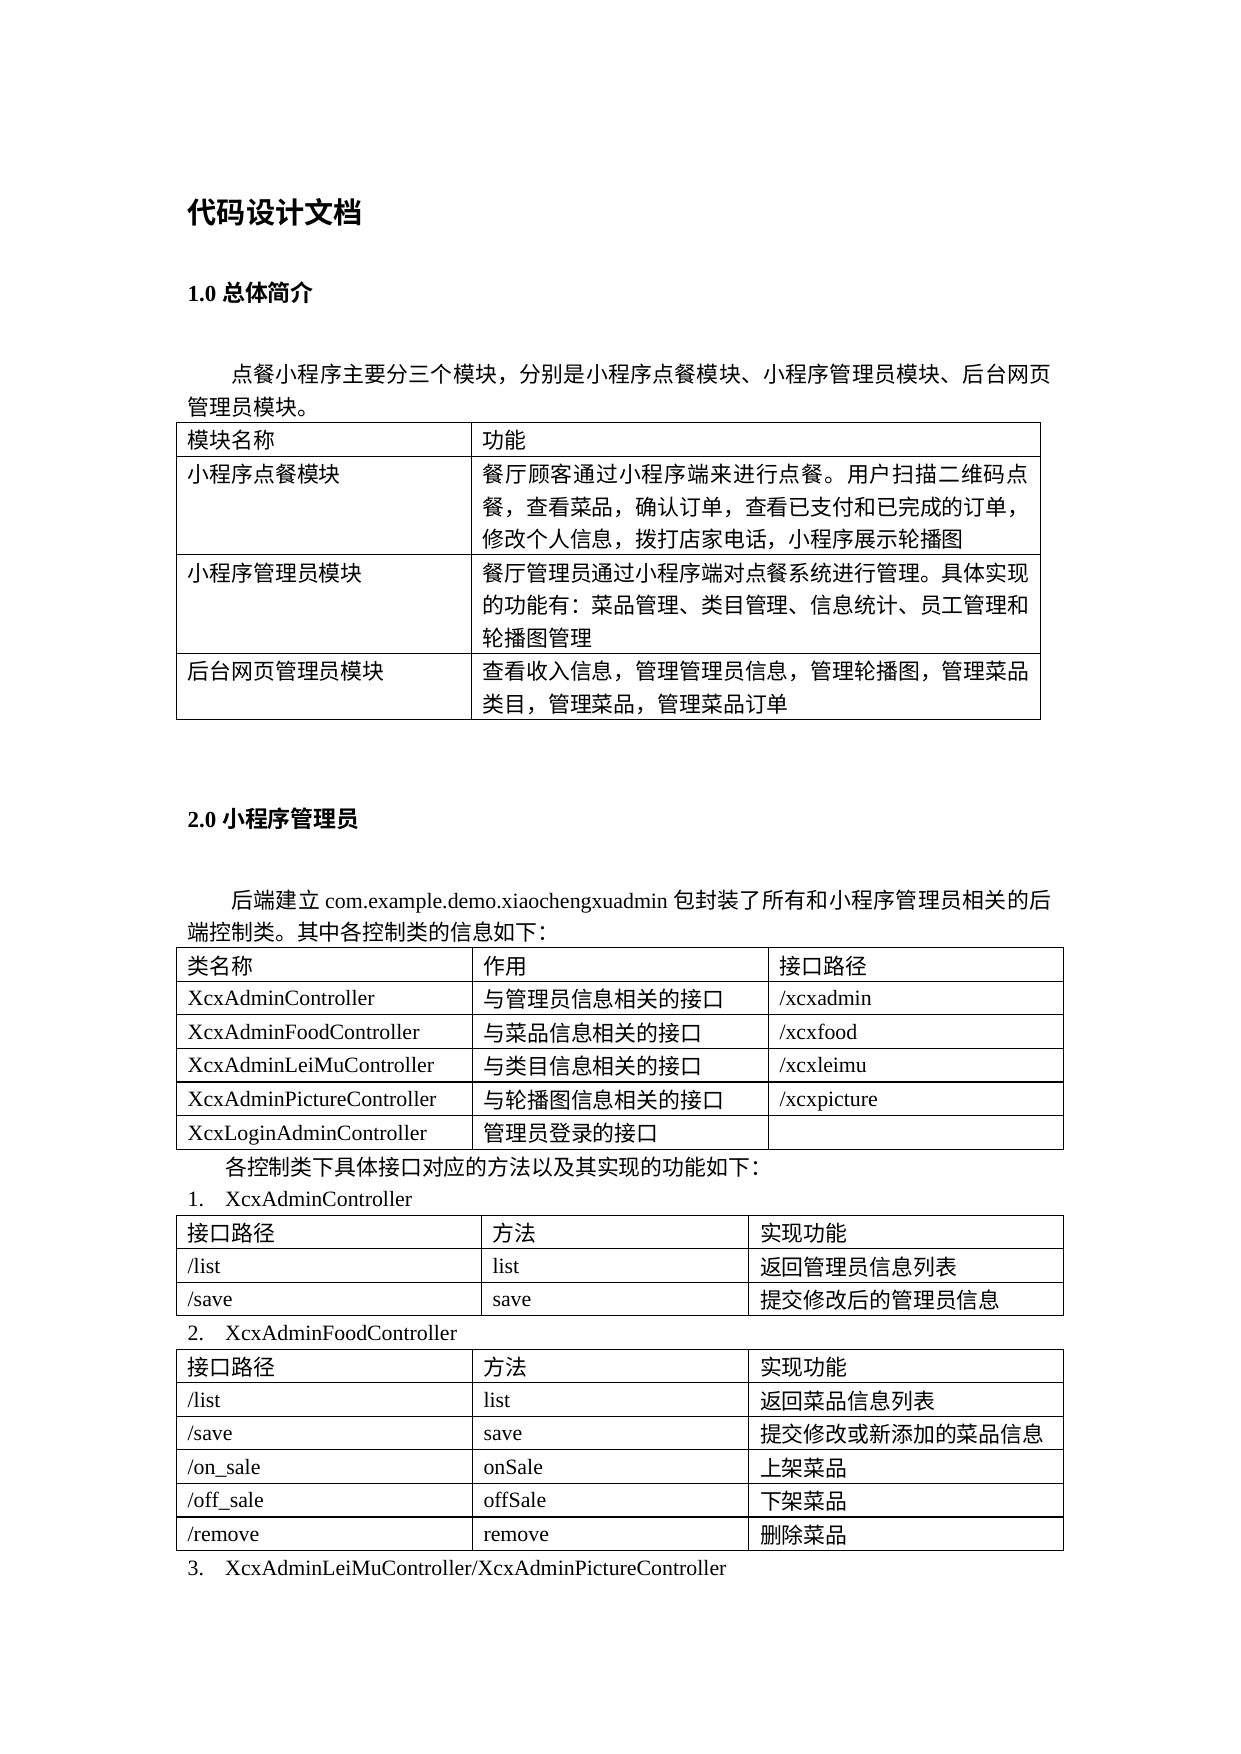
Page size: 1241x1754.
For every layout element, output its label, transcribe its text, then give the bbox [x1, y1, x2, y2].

table_header 功能 [472, 423, 1040, 456]
table_cell save [473, 1417, 748, 1449]
table_cell 餐厅顾客通过小程序端来进行点餐。用户扫描二维码点餐，查看菜品，确认订单，查看已支付和已完成的订单，修改个人信息，拨打店家电话，小程序展示轮播图 [472, 457, 1040, 554]
table_cell 小程序点餐模块 [177, 457, 471, 554]
text 2.0 小程序管理员 [187, 785, 1053, 850]
table_cell 返回管理员信息列表 [749, 1249, 1063, 1282]
table_cell list [482, 1249, 748, 1282]
table_cell 删除菜品 [749, 1518, 1063, 1550]
table_cell /xcxfood [769, 1015, 1063, 1048]
table_cell 后台网页管理员模块 [177, 654, 471, 719]
table_cell 餐厅管理员通过小程序端对点餐系统进行管理。具体实现的功能有：菜品管理、类目管理、信息统计、员工管理和轮播图管理 [472, 555, 1040, 653]
text 代码设计文档 [187, 178, 1053, 243]
table_cell XcxAdminPictureController [177, 1083, 472, 1115]
table_cell /remove [177, 1518, 472, 1550]
table_cell 与类目信息相关的接口 [473, 1049, 768, 1081]
table_cell /xcxadmin [769, 982, 1063, 1014]
table_cell 管理员登录的接口 [473, 1116, 768, 1148]
table_cell save [482, 1283, 748, 1315]
table_cell XcxLoginAdminController [177, 1116, 472, 1148]
table_cell [769, 1116, 1063, 1148]
list 各控制类下具体接口对应的方法以及其实现的功能如下： [225, 1150, 1053, 1182]
table_cell 下架菜品 [749, 1484, 1063, 1516]
table_cell XcxAdminLeiMuController [177, 1049, 472, 1081]
list XcxAdminLeiMuController/XcxAdminPictureController [187, 1551, 1053, 1583]
table_header 作用 [473, 948, 768, 981]
table_cell /save [177, 1283, 481, 1315]
table_cell 返回菜品信息列表 [749, 1383, 1063, 1416]
table_header 接口路径 [177, 1216, 481, 1248]
table_cell onSale [473, 1450, 748, 1483]
table_header 方法 [482, 1216, 748, 1248]
table_cell XcxAdminFoodController [177, 1015, 472, 1048]
list XcxAdminController [187, 1182, 1053, 1214]
table_cell /off_sale [177, 1484, 472, 1516]
table_header 实现功能 [749, 1216, 1063, 1248]
table_cell 与菜品信息相关的接口 [473, 1015, 768, 1048]
table_header 模块名称 [177, 423, 471, 456]
table_header 类名称 [177, 948, 472, 981]
table_cell 查看收入信息，管理管理员信息，管理轮播图，管理菜品类目，管理菜品，管理菜品订单 [472, 654, 1040, 719]
text 1.0 总体简介 [187, 259, 1053, 324]
table_cell /xcxleimu [769, 1049, 1063, 1081]
table_cell 小程序管理员模块 [177, 555, 471, 653]
table_cell 上架菜品 [749, 1450, 1063, 1483]
text 点餐小程序主要分三个模块，分别是小程序点餐模块、小程序管理员模块、后台网页管理员模块。 [187, 357, 1053, 422]
list XcxAdminFoodController [187, 1316, 1053, 1349]
table_cell 提交修改或新添加的菜品信息 [749, 1417, 1063, 1449]
table_cell /save [177, 1417, 472, 1449]
table_cell 与管理员信息相关的接口 [473, 982, 768, 1014]
table_cell 与轮播图信息相关的接口 [473, 1083, 768, 1115]
table_cell 提交修改后的管理员信息 [749, 1283, 1063, 1315]
table_header 实现功能 [749, 1350, 1063, 1382]
table_cell offSale [473, 1484, 748, 1516]
table_cell /xcxpicture [769, 1083, 1063, 1115]
table_header 方法 [473, 1350, 748, 1382]
table_cell list [473, 1383, 748, 1416]
table_cell remove [473, 1518, 748, 1550]
table_header 接口路径 [177, 1350, 472, 1382]
table_cell XcxAdminController [177, 982, 472, 1014]
table_header 接口路径 [769, 948, 1063, 981]
text 后端建立com.example.demo.xiaochengxuadmin包封装了所有和小程序管理员相关的后端控制类。其中各控制类的信息如下： [187, 882, 1053, 947]
table_cell /on_sale [177, 1450, 472, 1483]
table_cell /list [177, 1249, 481, 1282]
table_cell /list [177, 1383, 472, 1416]
